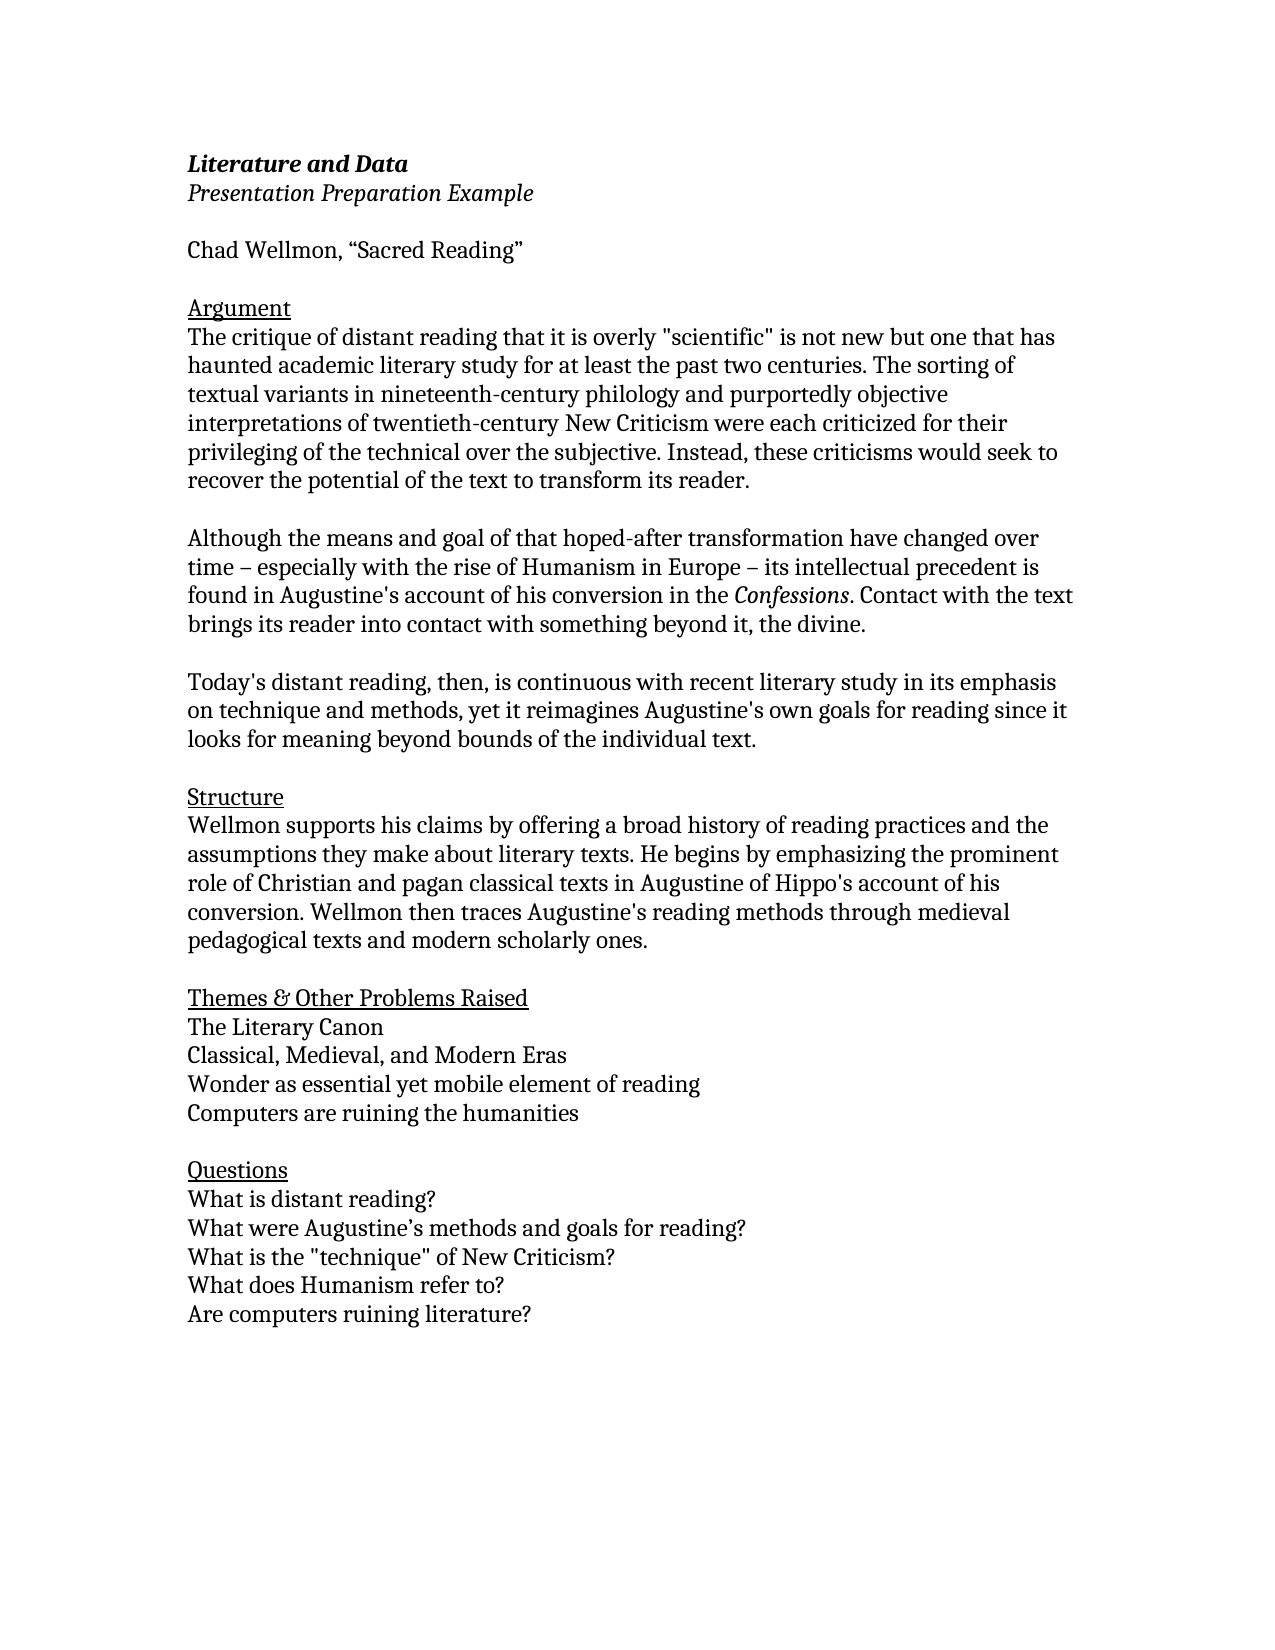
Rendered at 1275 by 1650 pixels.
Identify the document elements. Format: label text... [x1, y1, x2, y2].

text What does Humanism refer to? [187, 1271, 1087, 1300]
text Structure [187, 782, 1087, 811]
text Are computers ruining literature? [187, 1300, 1087, 1329]
text What is the "technique" of New Criticism? [187, 1242, 1087, 1271]
text Classical, Medieval, and Modern Eras [187, 1041, 1087, 1070]
text Wonder as essential yet mobile element of reading [187, 1070, 1087, 1099]
text What were Augustine’s methods and goals for reading? [187, 1214, 1087, 1242]
text Themes & Other Problems Raised [187, 984, 1087, 1012]
text The Literary Canon [187, 1012, 1087, 1041]
text Although the means and goal of that hoped-after transformation have changed over time – especially with the rise of Humanism in Europe – its intellectual precedent is found in Augustine's account of his conversion in the Confessions. Contact with the text brings its reader into contact with something beyond it, the divine. [187, 524, 1087, 639]
text What is distant reading? [187, 1185, 1087, 1214]
text Questions [187, 1156, 1087, 1185]
text Wellmon supports his claims by offering a broad history of reading practices and the assumptions they make about literary texts. He begins by emphasizing the prominent role of Christian and pagan classical texts in Augustine of Hippo's account of his conversion. Wellmon then traces Augustine's reading methods through medieval pedagogical texts and modern scholarly ones. [187, 811, 1087, 955]
text The critique of distant reading that it is overly "scientific" is not new but one that has haunted academic literary study for at least the past two centuries. The sorting of textual variants in nineteenth-century philology and purportedly objective interpretations of twentieth-century New Criticism were each criticized for their privileging of the technical over the subjective. Instead, these criticisms would seek to recover the potential of the text to transform its reader. [187, 322, 1087, 495]
text Computers are ruining the humanities [187, 1099, 1087, 1127]
text Presentation Preparation Example [187, 179, 1087, 207]
text Literature and Data [187, 150, 1087, 179]
text Today's distant reading, then, is continuous with recent literary study in its emphasis on technique and methods, yet it reimagines Augustine's own goals for reading since it looks for meaning beyond bounds of the individual text. [187, 667, 1087, 754]
text Chad Wellmon, “Sacred Reading” [187, 236, 1087, 265]
text Argument [187, 294, 1087, 322]
